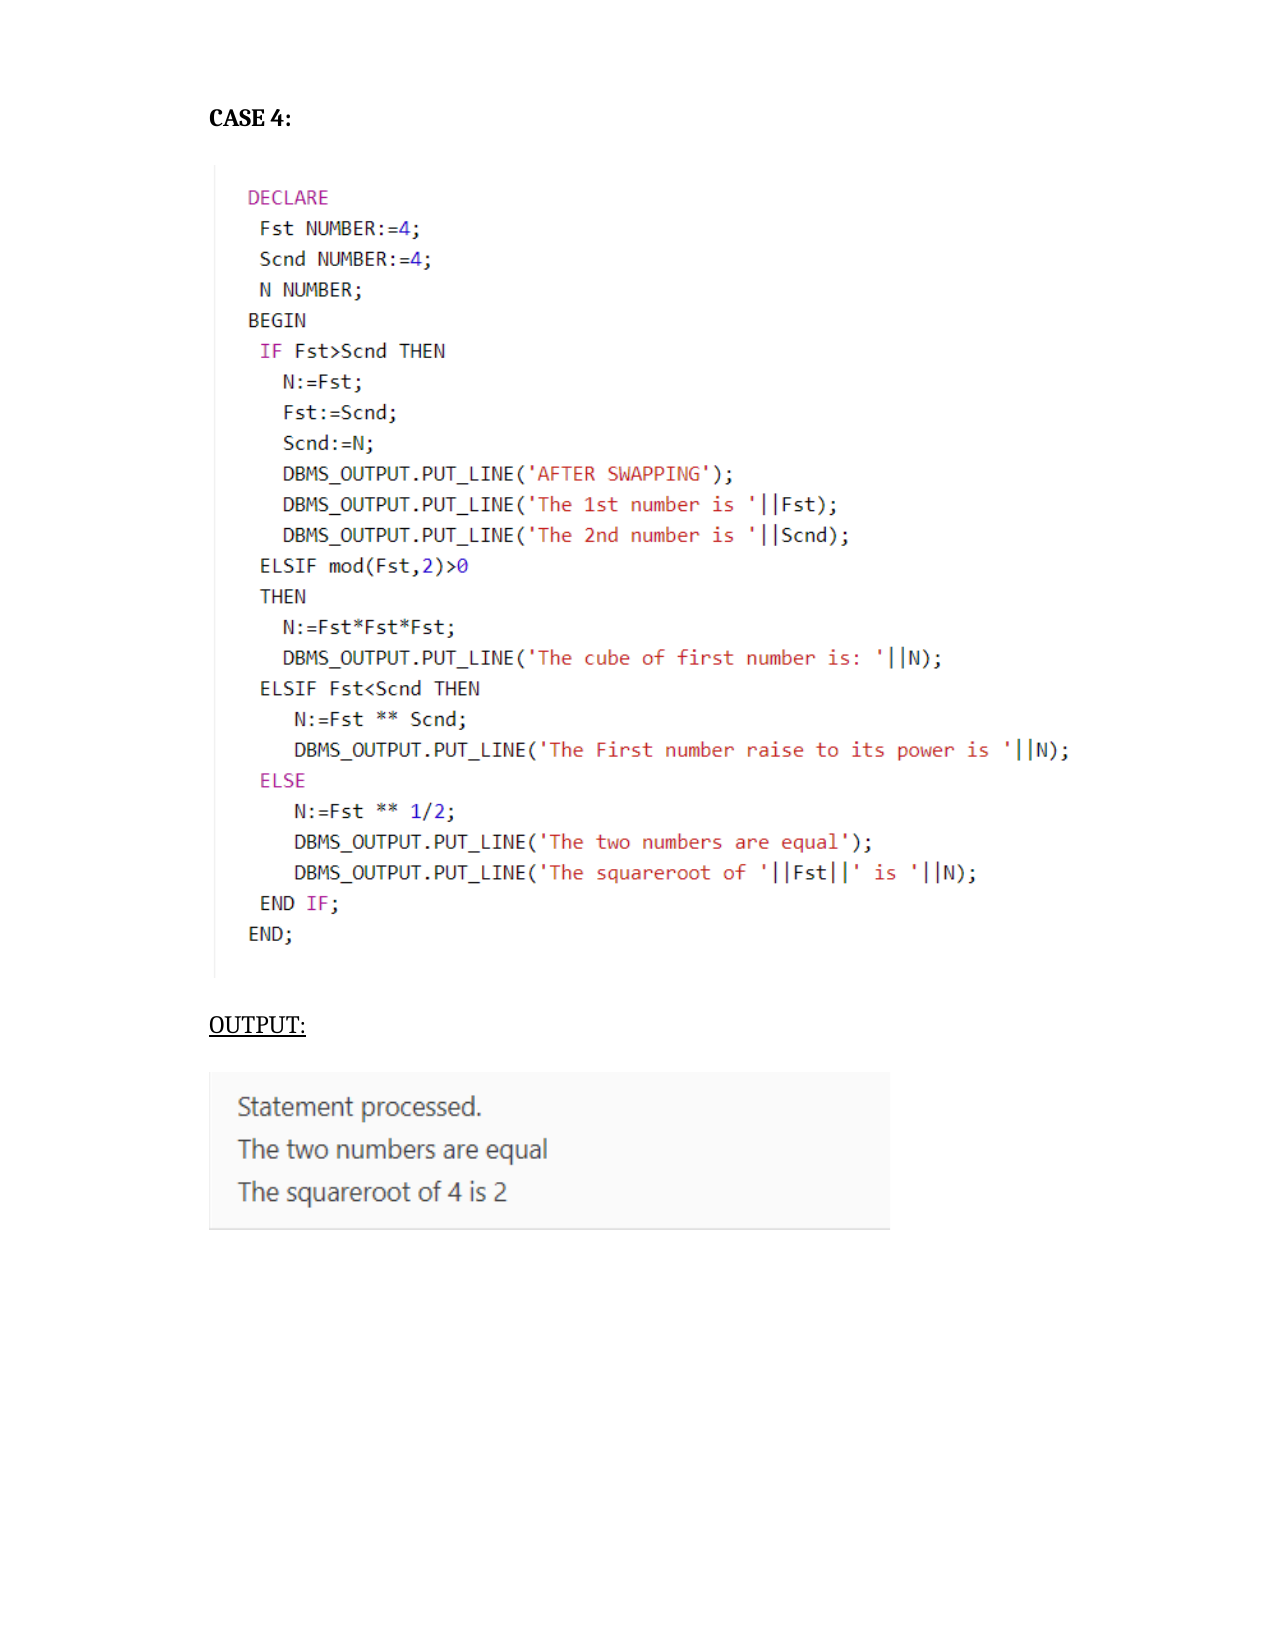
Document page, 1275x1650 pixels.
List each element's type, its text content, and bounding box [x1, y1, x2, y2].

picture [209, 165, 1184, 978]
list CASE 4: [209, 103, 1125, 132]
picture [209, 1072, 891, 1230]
list OUTPUT: [209, 1011, 1125, 1039]
